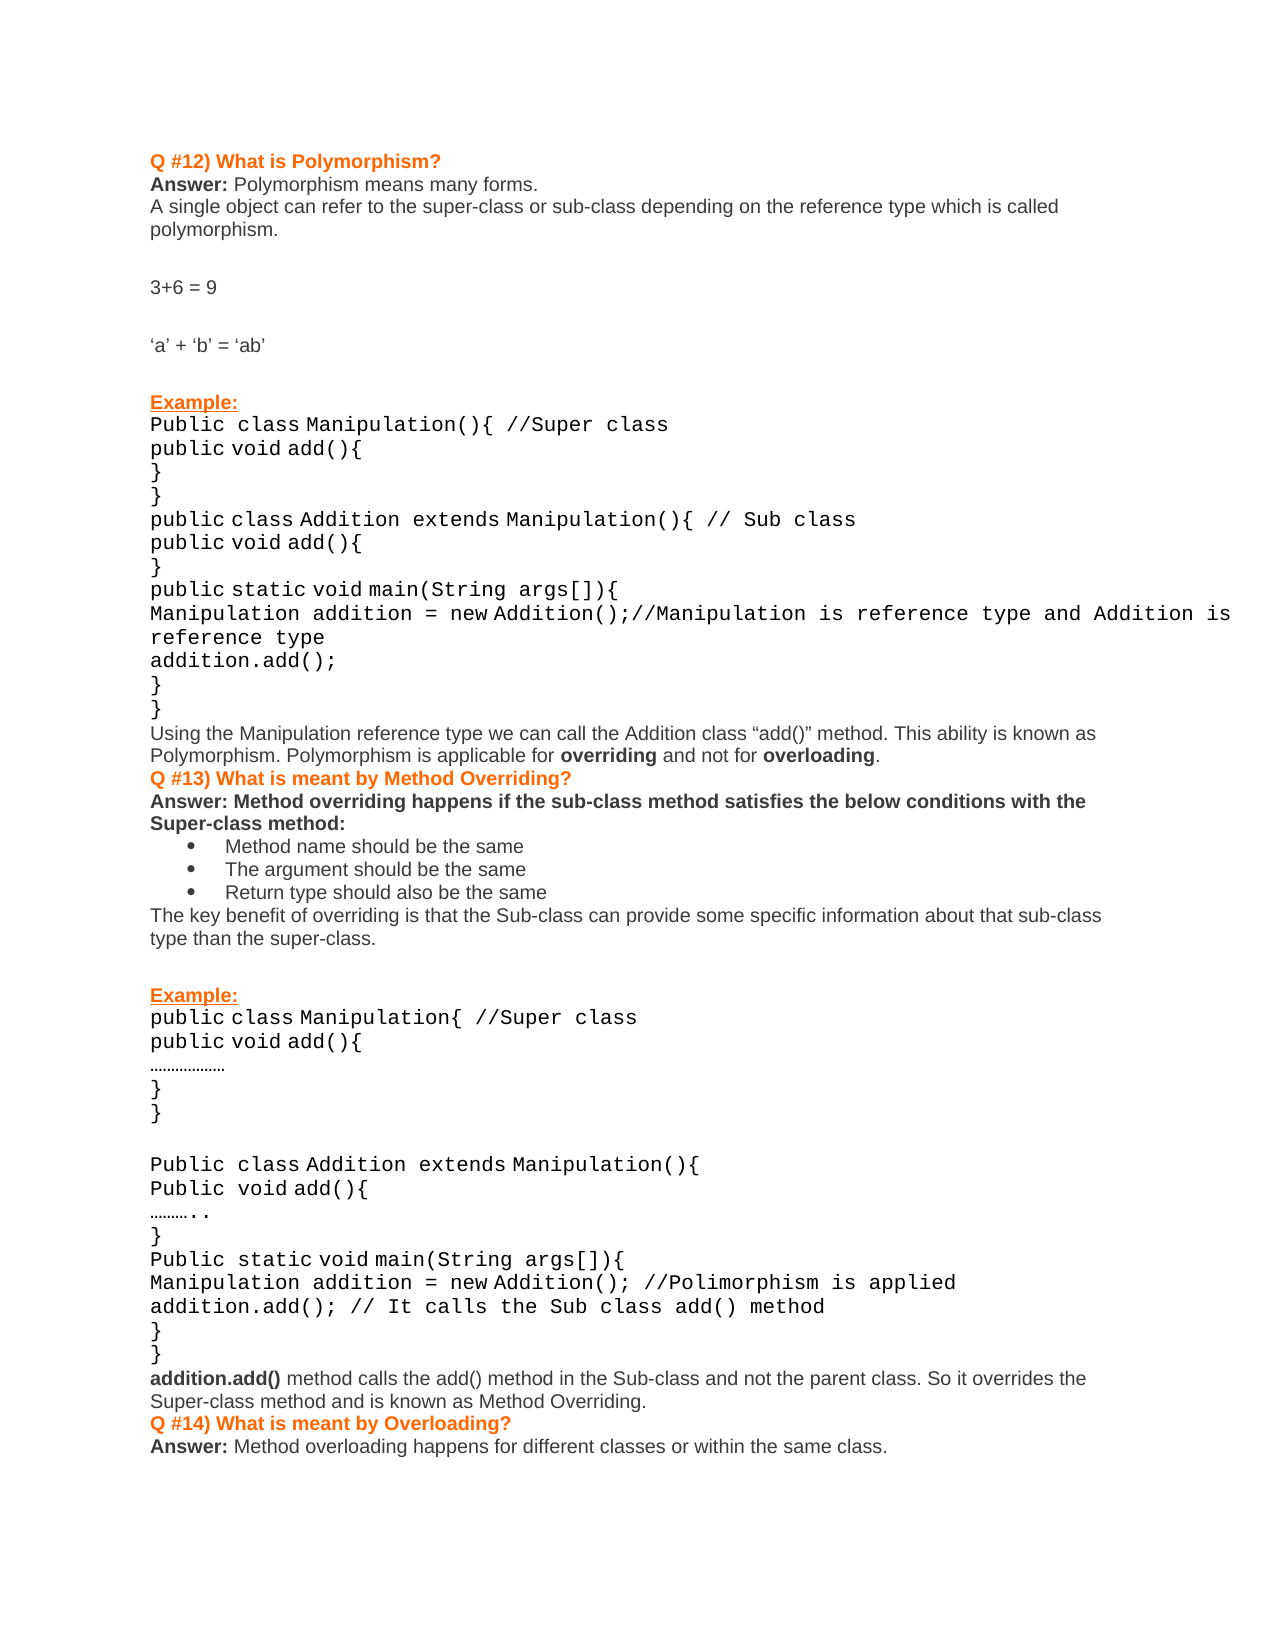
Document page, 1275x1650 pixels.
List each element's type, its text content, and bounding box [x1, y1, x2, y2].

text Answer: Method overloading happens for different classes or within the same class. [150, 1435, 1125, 1458]
text Example: [150, 984, 1125, 1007]
text Using the Manipulation reference type we can call the Addition class “add()” method. This ability is known as Polymorphism. Polymorphism is applicable for overriding and not for overloading. [150, 721, 1125, 767]
list The argument should be the same [187, 858, 1125, 881]
text Q #14) What is meant by Overloading? [150, 1412, 1125, 1435]
text Answer: Polymorphism means many forms. [150, 173, 1125, 195]
text A single object can refer to the super-class or sub-class depending on the reference type which is called polymorphism. [150, 195, 1125, 241]
text The key benefit of overriding is that the Sub-class can provide some specific information about that sub-class type than the super-class. [150, 904, 1125, 949]
text Q #12) What is Polymorphism? [150, 150, 1125, 173]
text addition.add() method calls the add() method in the Sub-class and not the parent class. So it overrides the Super-class method and is known as Method Overriding. [150, 1367, 1125, 1412]
text Q #13) What is meant by Method Overriding? [150, 767, 1125, 789]
list Method name should be the same [187, 835, 1125, 858]
text ‘a’ + ‘b’ = ‘ab’ [150, 333, 1125, 356]
text Example: [150, 391, 1125, 414]
list Return type should also be the same [187, 881, 1125, 904]
text 3+6 = 9 [150, 276, 1125, 298]
text Answer: Method overriding happens if the sub-class method satisfies the below conditions with the Super-class method: [150, 789, 1125, 835]
